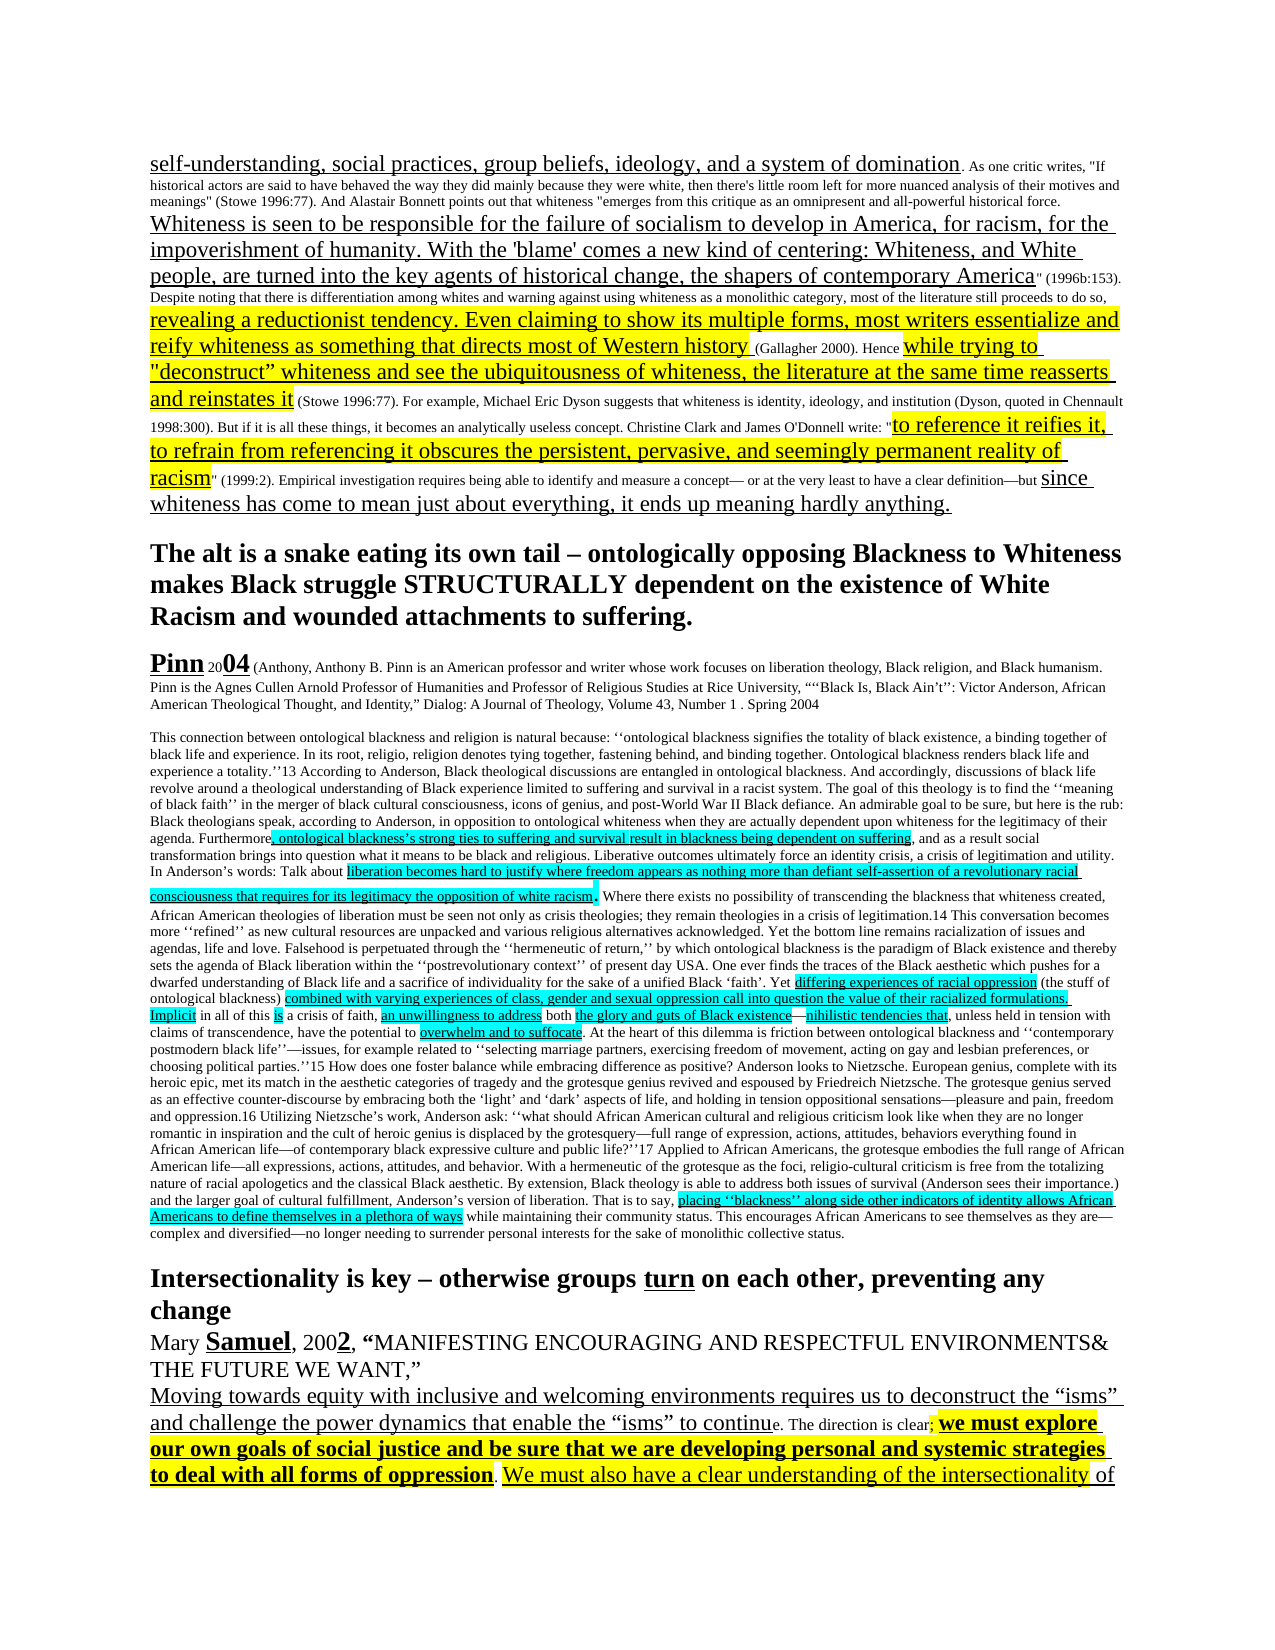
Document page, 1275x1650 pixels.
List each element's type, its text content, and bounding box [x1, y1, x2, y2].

text Pinn 2004 (Anthony, Anthony B. Pinn is an American professor and writer whose work focuses on liberation theology, Black religion, and Black humanism. Pinn is the Agnes Cullen Arnold Professor of Humanities and Professor of Religious Studies at Rice University, “‘‘Black Is, Black Ain’t’’: Victor Anderson, African American Theological Thought, and Identity,” Dialog: A Journal of Theology, Volume 43, Number 1 . Spring 2004 [150, 631, 1125, 712]
text Mary Samuel, 2002, “MANIFESTING ENCOURAGING AND RESPECTFUL ENVIRONMENTS& THE FUTURE WE WANT,” [150, 1325, 1125, 1382]
subtitle The alt is a snake eating its own tail – ontologically opposing Blackness to Whiteness makes Black struggle STRUCTURALLY dependent on the existence of White Racism and wounded attachments to suffering. [150, 537, 1125, 631]
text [150, 150, 1125, 517]
subtitle Intersectionality is key – otherwise groups turn on each other, preventing any change [150, 1263, 1125, 1325]
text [150, 1382, 1125, 1488]
text This connection between ontological blackness and religion is natural because: ‘‘ontological blackness signifies the totality of black existence, a binding together of black life and experience. In its root, religio, religion denotes tying together, fastening behind, and binding together. Ontological blackness renders black life and experience a totality.’’13 According to Anderson, Black theological discussions are entangled in ontological blackness. And accordingly, discussions of black life revolve around a theological understanding of Black experience limited to suffering and survival in a racist system. The goal of this theology is to find the ‘‘meaning of black faith’’ in the merger of black cultural consciousness, icons of genius, and post-World War II Black defiance. An admirable goal to be sure, but here is the rub: Black theologians speak, according to Anderson, in opposition to ontological whiteness when they are actually dependent upon whiteness for the legitimacy of their agenda. Furthermore, ontological blackness’s strong ties to suffering and survival result in blackness being dependent on suffering, and as a result social transformation brings into question what it means to be black and religious. Liberative outcomes ultimately force an identity crisis, a crisis of legitimation and utility. In Anderson’s words: Talk about liberation becomes hard to justify where freedom appears as nothing more than defiant self-assertion of a revolutionary racial consciousness that requires for its legitimacy the opposition of white racism. Where there exists no possibility of transcending the blackness that whiteness created, African American theologies of liberation must be seen not only as crisis theologies; they remain theologies in a crisis of legitimation.14 This conversation becomes more ‘‘refined’’ as new cultural resources are unpacked and various religious alternatives acknowledged. Yet the bottom line remains racialization of issues and agendas, life and love. Falsehood is perpetuated through the ‘‘hermeneutic of return,’’ by which ontological blackness is the paradigm of Black existence and thereby sets the agenda of Black liberation within the ‘‘postrevolutionary context’’ of present day USA. One ever finds the traces of the Black aesthetic which pushes for a dwarfed understanding of Black life and a sacrifice of individuality for the sake of a unified Black ‘faith’. Yet differing experiences of racial oppression (the stuff of ontological blackness) combined with varying experiences of class, gender and sexual oppression call into question the value of their racialized formulations. Implicit in all of this is a crisis of faith, an unwillingness to address both the glory and guts of Black existence—nihilistic tendencies that, unless held in tension with claims of transcendence, have the potential to overwhelm and to suffocate. At the heart of this dilemma is friction between ontological blackness and ‘‘contemporary postmodern black life’’—issues, for example related to ‘‘selecting marriage partners, exercising freedom of movement, acting on gay and lesbian preferences, or choosing political parties.’’15 How does one foster balance while embracing difference as positive? Anderson looks to Nietzsche. European genius, complete with its heroic epic, met its match in the aesthetic categories of tragedy and the grotesque genius revived and espoused by Friedreich Nietzsche. The grotesque genius served as an effective counter-discourse by embracing both the ‘light’ and ‘dark’ aspects of life, and holding in tension oppositional sensations—pleasure and pain, freedom and oppression.16 Utilizing Nietzsche’s work, Anderson ask: ‘‘what should African American cultural and religious criticism look like when they are no longer romantic in inspiration and the cult of heroic genius is displaced by the grotesquery—full range of expression, actions, attitudes, behaviors everything found in African American life—of contemporary black expressive culture and public life?’’17 Applied to African Americans, the grotesque embodies the full range of African American life—all expressions, actions, attitudes, and behavior. With a hermeneutic of the grotesque as the foci, religio-cultural criticism is free from the totalizing nature of racial apologetics and the classical Black aesthetic. By extension, Black theology is able to address both issues of survival (Anderson sees their importance.) and the larger goal of cultural fulfillment, Anderson’s version of liberation. That is to say, placing ‘‘blackness’’ along side other indicators of identity allows African Americans to define themselves in a plethora of ways while maintaining their community status. This encourages African Americans to see themselves as they are— complex and diversified—no longer needing to surrender personal interests for the sake of monolithic collective status. [150, 729, 1125, 1242]
